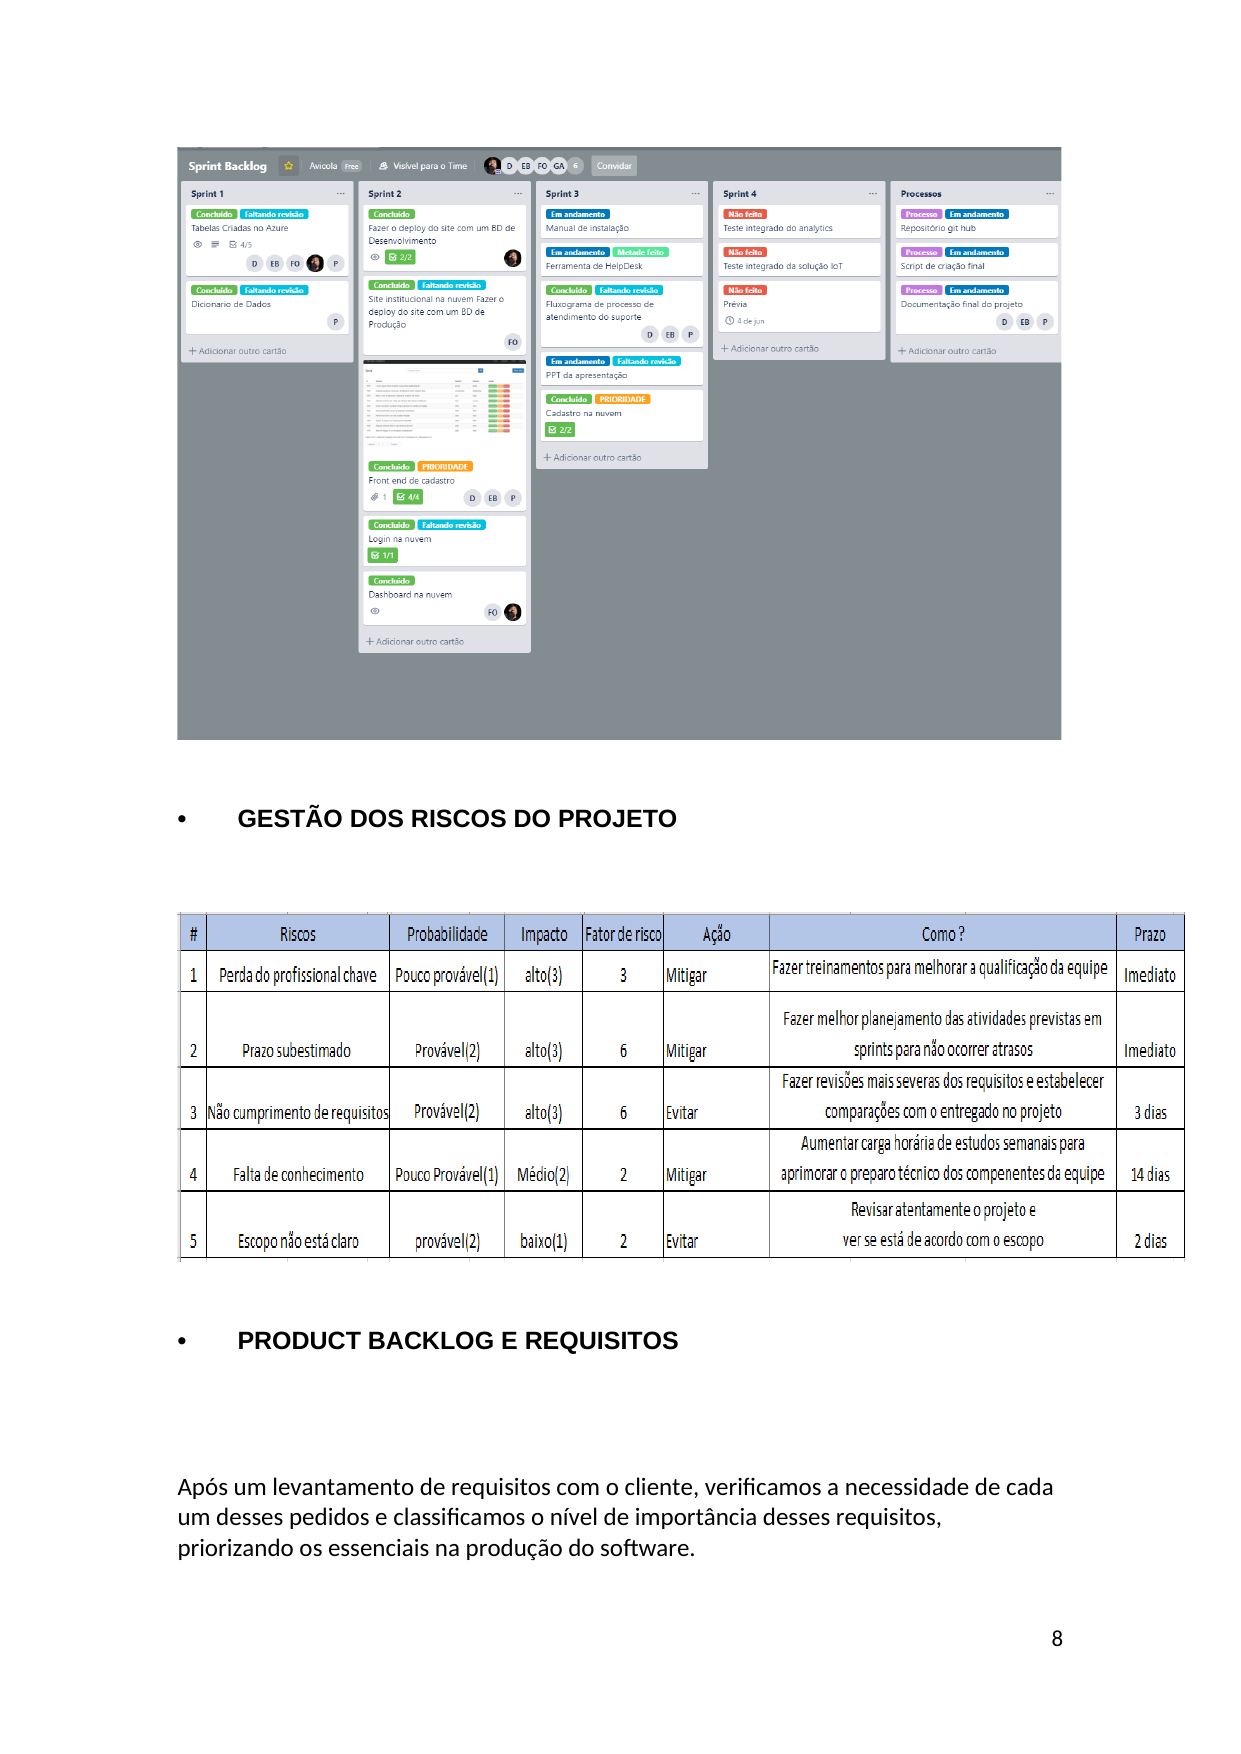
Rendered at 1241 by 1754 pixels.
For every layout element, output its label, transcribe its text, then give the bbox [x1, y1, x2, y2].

text Após um levantamento de requisitos com o cliente, verificamos a necessidade de cada um desses pedidos e classificamos o nível de importância desses requisitos, priorizando os essenciais na produção do software. [177, 1471, 1063, 1562]
list Gestão dos Riscos do Projeto [177, 804, 1063, 832]
picture [177, 147, 1062, 740]
list PRODUCT BACKLOG e requisitos [177, 1326, 1063, 1355]
picture [177, 912, 1185, 1262]
